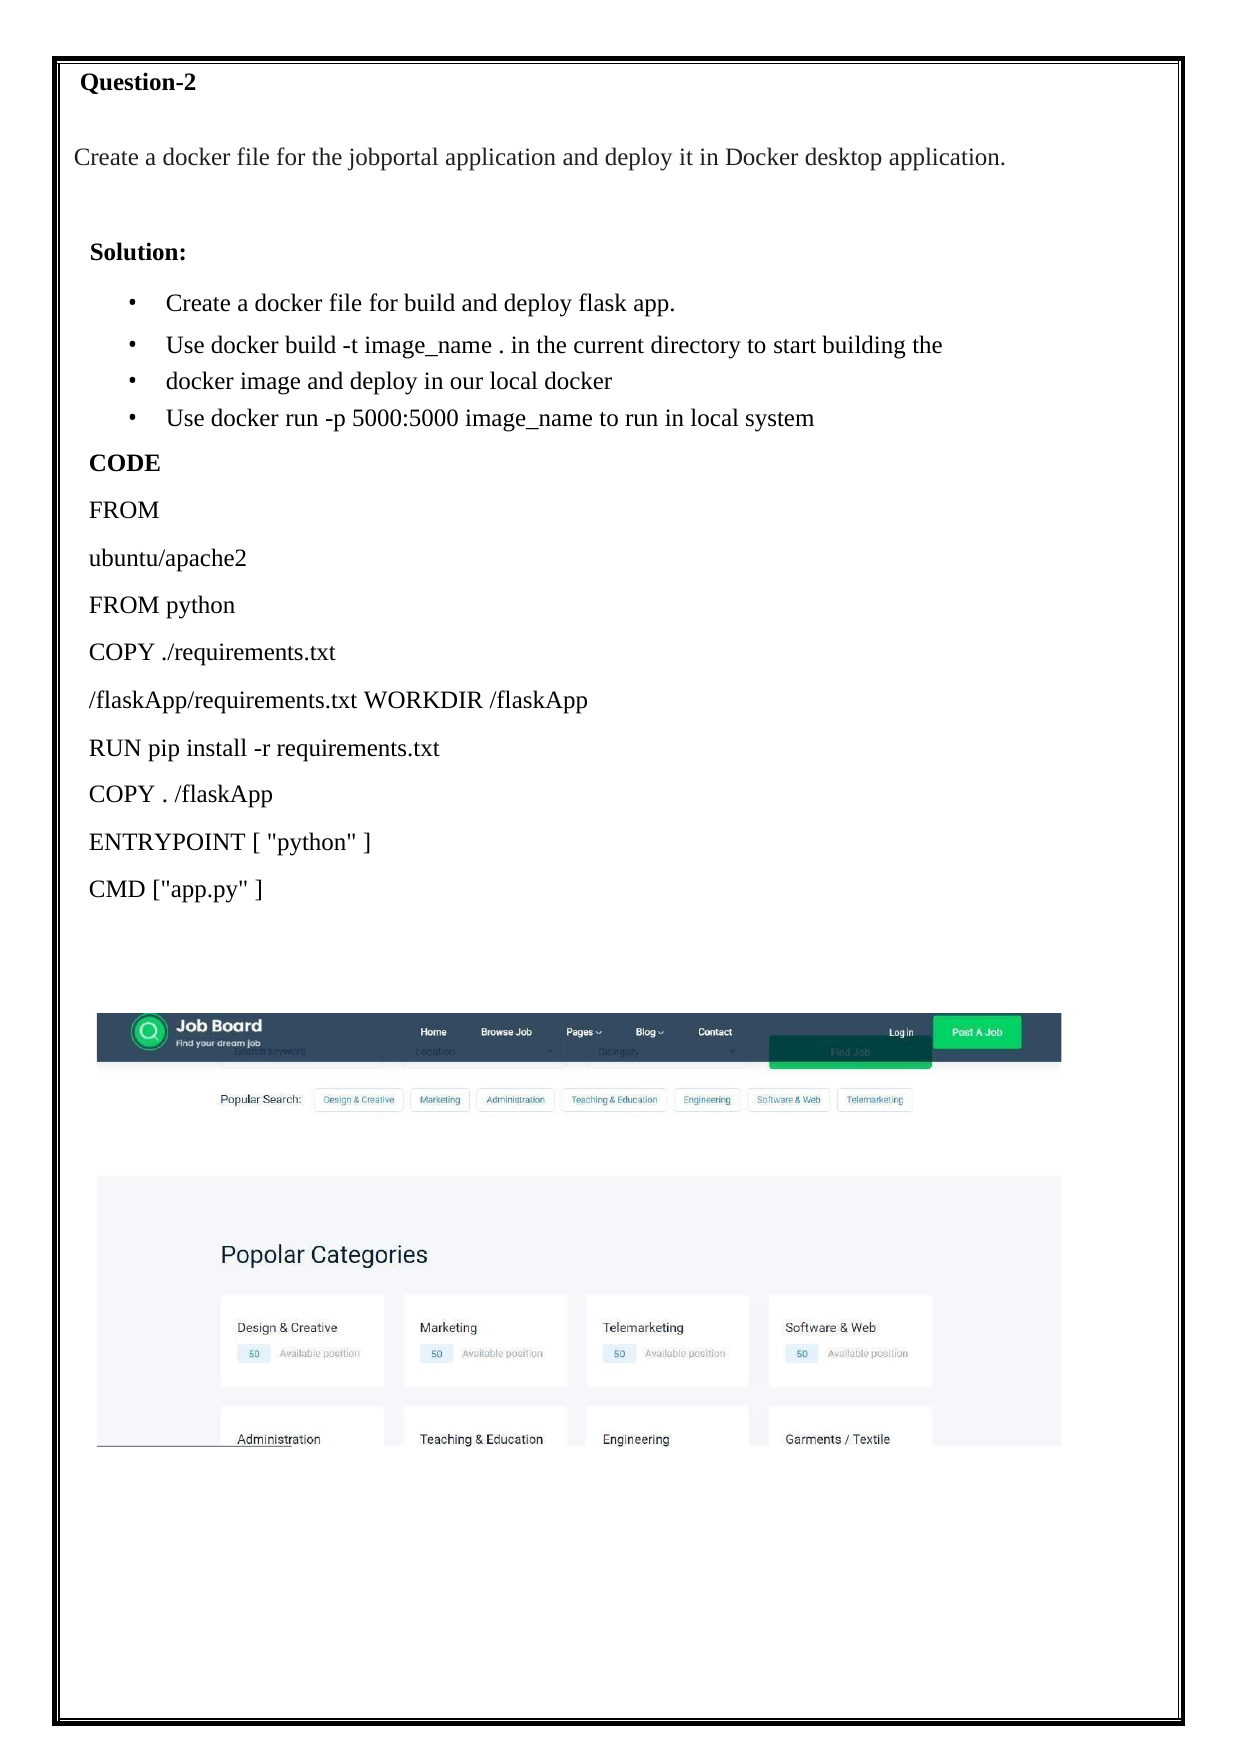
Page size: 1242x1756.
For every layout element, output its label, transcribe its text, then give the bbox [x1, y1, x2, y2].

text RUN pip install -r requirements.txt COPY . /flaskApp [89, 733, 496, 808]
text ENTRYPOINT [ "python" ] CMD ["app.py" ] [89, 827, 404, 903]
picture [96, 1013, 1062, 1447]
list Use docker run -p 5000:5000 image_name to run in local system [128, 399, 1178, 433]
subtitle Solution: [89, 237, 1178, 266]
list Use docker build -t image_name . in the current directory to start building the [128, 327, 1178, 361]
list Create a docker file for build and deploy flask app. [128, 284, 1178, 319]
subtitle Question-2 [79, 67, 1178, 95]
text Create a docker file for the jobportal application and deploy it in Docker desktop application. [73, 142, 1178, 170]
subtitle CODE [89, 448, 1178, 477]
list docker image and deploy in our local docker [128, 363, 1178, 397]
text FROM ubuntu/apache2 FROM python [89, 495, 322, 619]
text COPY ./requirements.txt /flaskApp/requirements.txt WORKDIR /flaskApp [89, 637, 608, 714]
